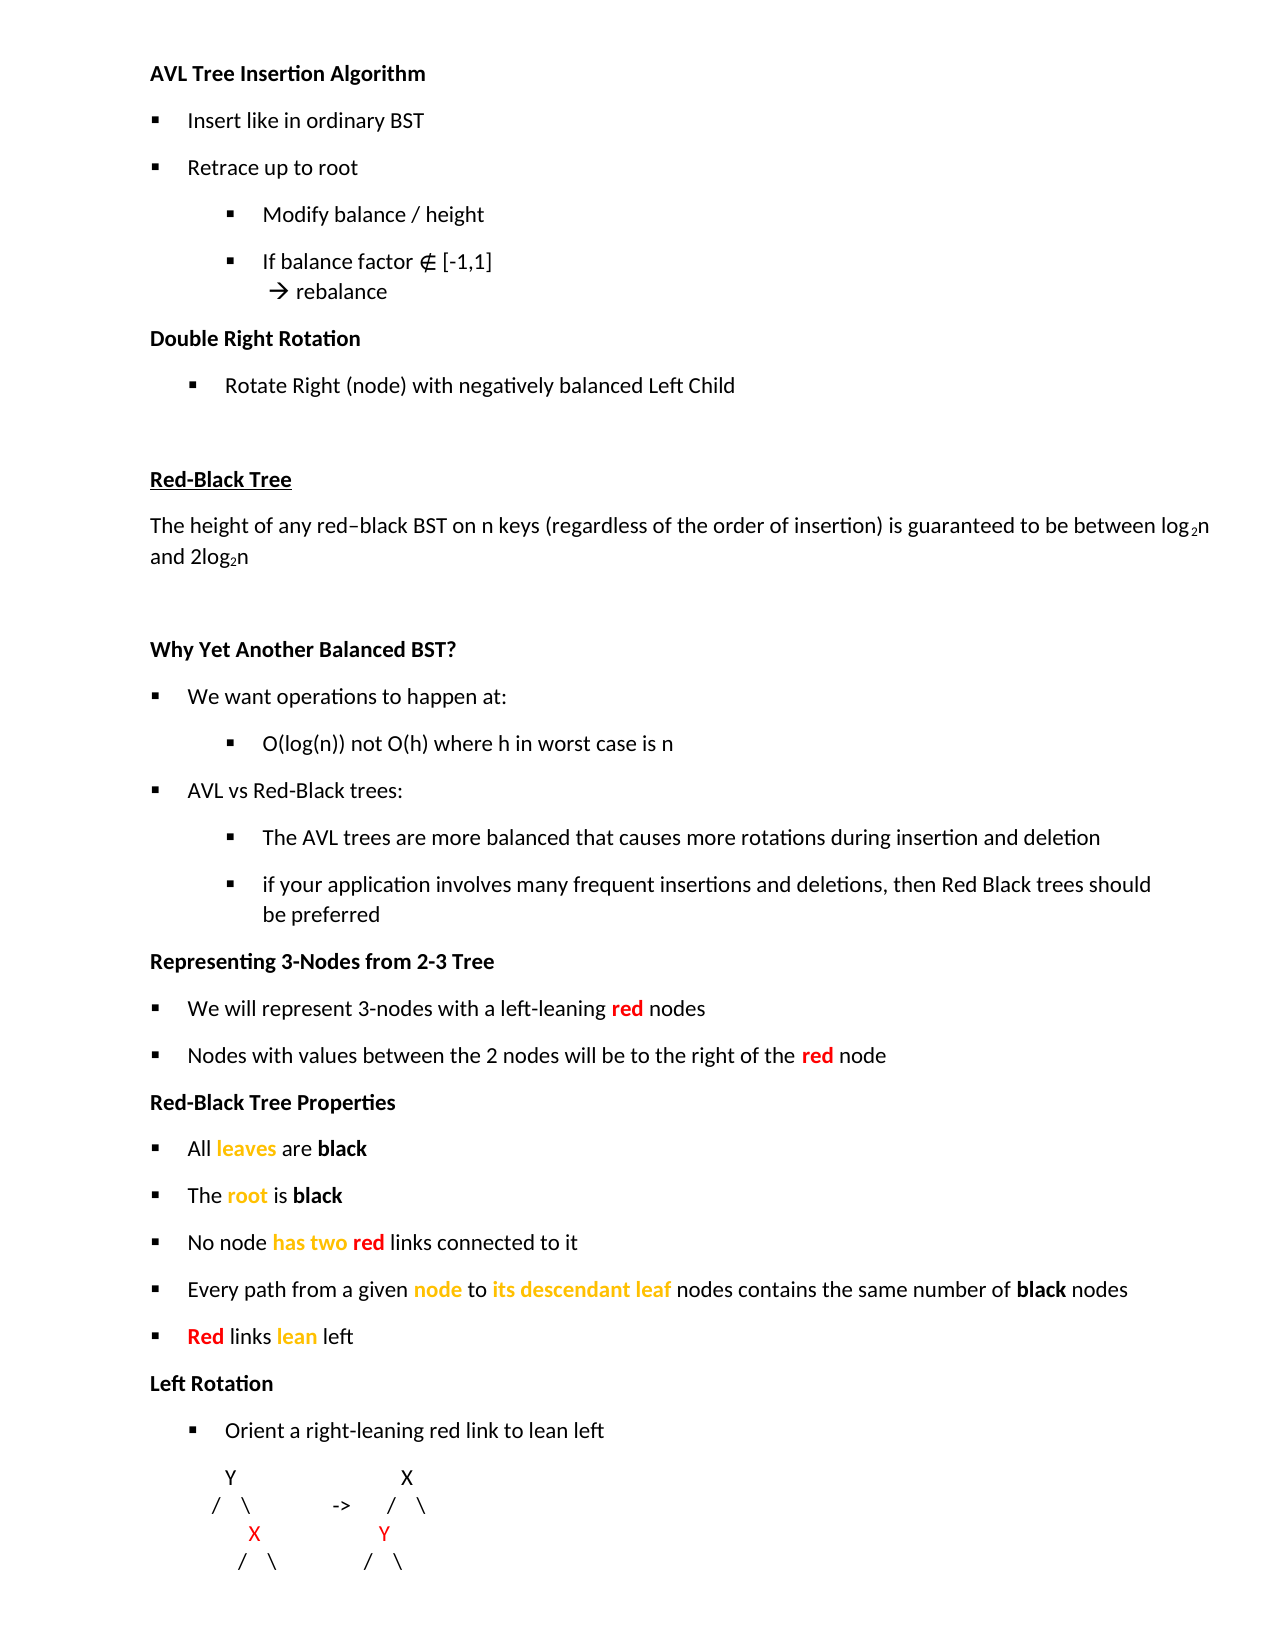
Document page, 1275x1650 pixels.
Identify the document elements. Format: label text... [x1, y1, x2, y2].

text / \ / \ [150, 1547, 1211, 1575]
list Rotate Right (node) with negatively balanced Left Child [187, 371, 1211, 399]
text The height of any red–black BST on n keys (regardless of the order of insertion) is guaranteed to be between log2n and 2log2n [150, 512, 1211, 570]
text Why Yet Another Balanced BST? [150, 636, 1211, 664]
list O(log(n)) not O(h) where h in worst case is n [225, 729, 1211, 757]
list The root is black [150, 1181, 1211, 1209]
list We want operations to happen at: [150, 682, 1211, 711]
list The AVL trees are more balanced that causes more rotations during insertion and deletion [225, 823, 1211, 851]
text / \ -> / \ [150, 1491, 1211, 1519]
list Modify balance / height [225, 200, 1211, 228]
list We will represent 3-nodes with a left-leaning red nodes [150, 994, 1211, 1022]
list Orient a right-leaning red link to lean left [187, 1416, 1211, 1444]
text Double Right Rotation [150, 324, 1211, 352]
text Red-Black Tree [150, 465, 1211, 493]
list Retrace up to root [150, 153, 1211, 181]
text Y X [150, 1463, 1211, 1491]
list if your application involves many frequent insertions and deletions, then Red Black trees should be preferred [225, 870, 1211, 928]
list No node has two red links connected to it [150, 1228, 1211, 1256]
text Left Rotation [150, 1369, 1211, 1397]
list Red links lean left [150, 1322, 1211, 1350]
list Every path from a given node to its descendant leaf nodes contains the same number of black nodes [150, 1275, 1211, 1303]
list AVL vs Red-Black trees: [150, 776, 1211, 804]
text X Y [150, 1519, 1211, 1547]
list Nodes with values between the 2 nodes will be to the right of the red node [150, 1041, 1211, 1069]
list If balance factor ∉ [-1,1] rebalance [225, 247, 1211, 305]
list Insert like in ordinary BST [150, 106, 1211, 134]
text Representing 3-Nodes from 2-3 Tree [150, 947, 1211, 975]
text AVL Tree Insertion Algorithm [150, 59, 1211, 87]
text Red-Black Tree Properties [150, 1088, 1211, 1116]
list All leaves are black [150, 1134, 1211, 1163]
